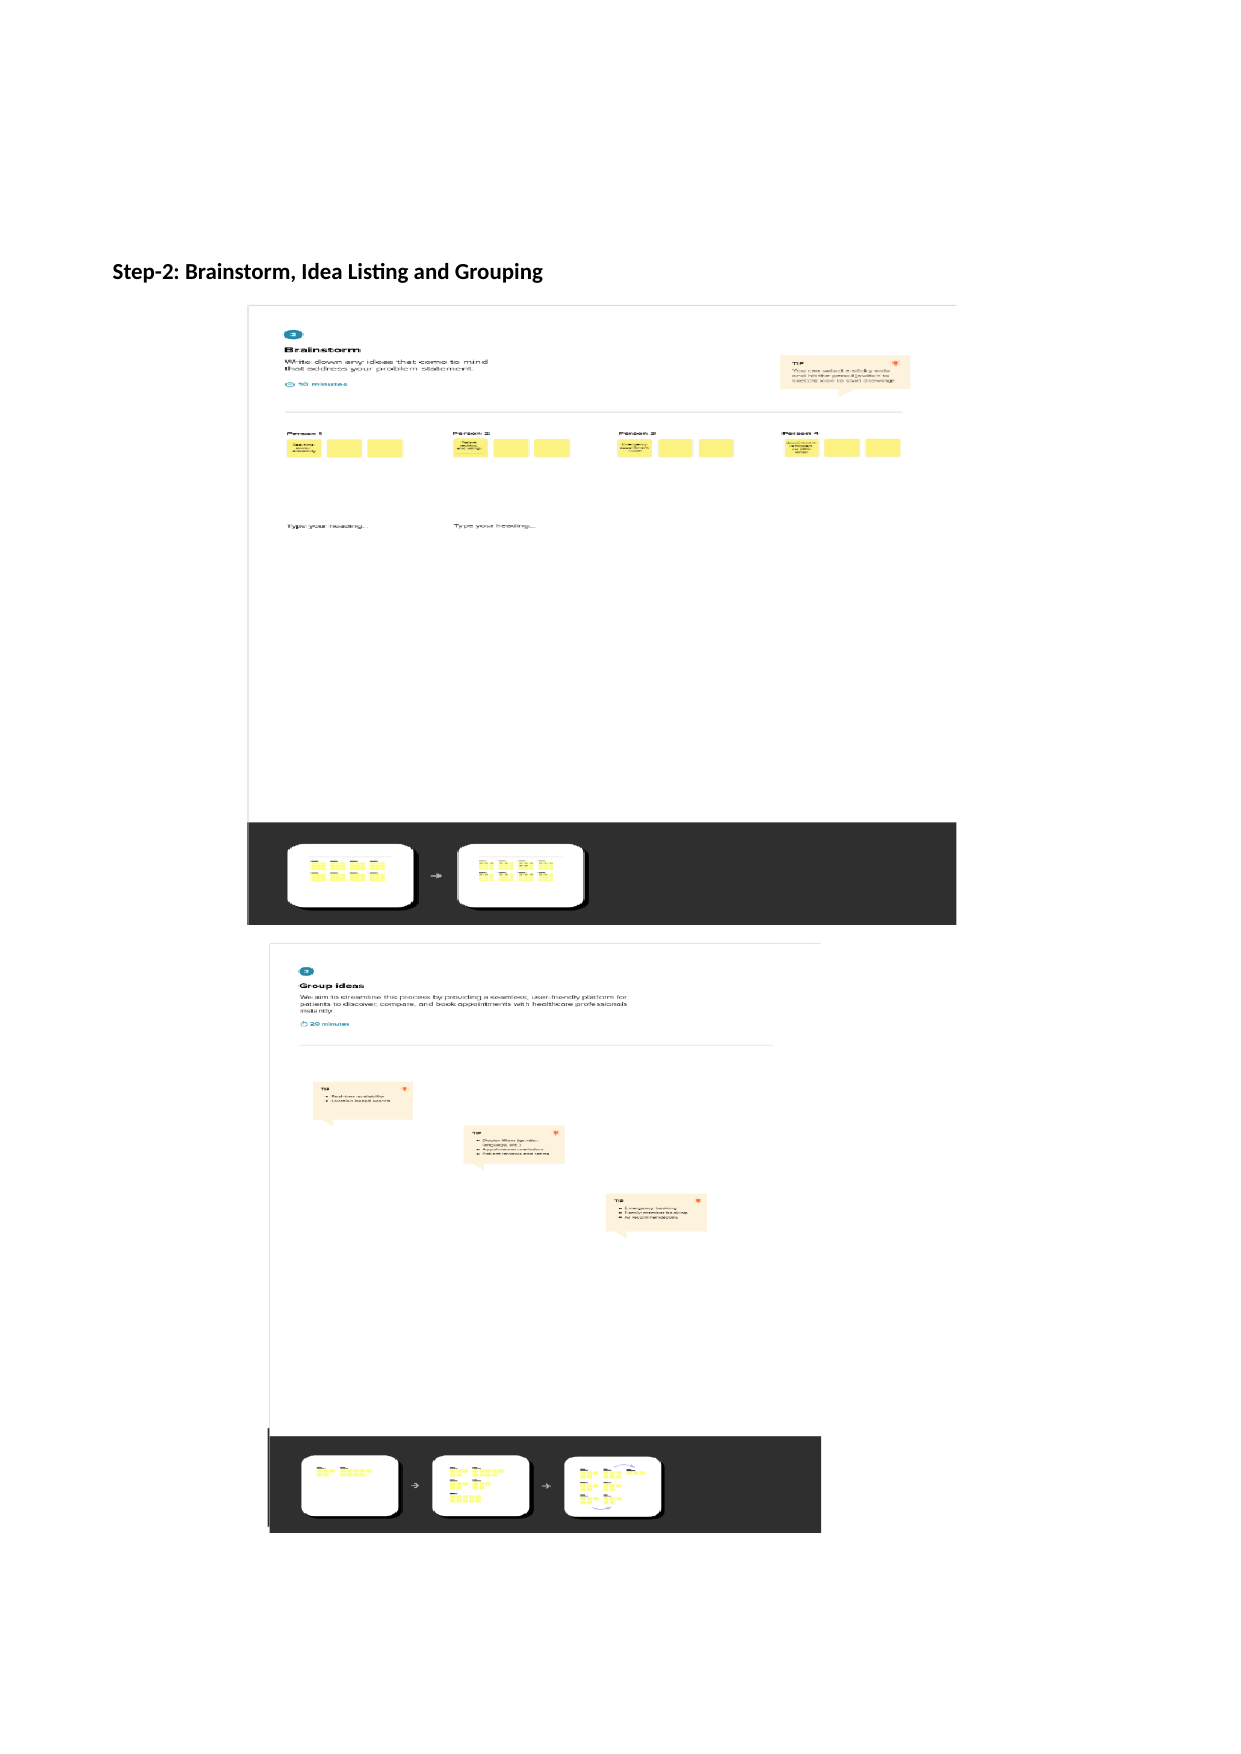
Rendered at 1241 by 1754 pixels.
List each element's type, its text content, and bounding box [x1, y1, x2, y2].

text Step-2: Brainstorm, Idea Listing and Grouping [112, 257, 1128, 285]
picture [267, 943, 822, 1533]
picture [247, 304, 957, 925]
